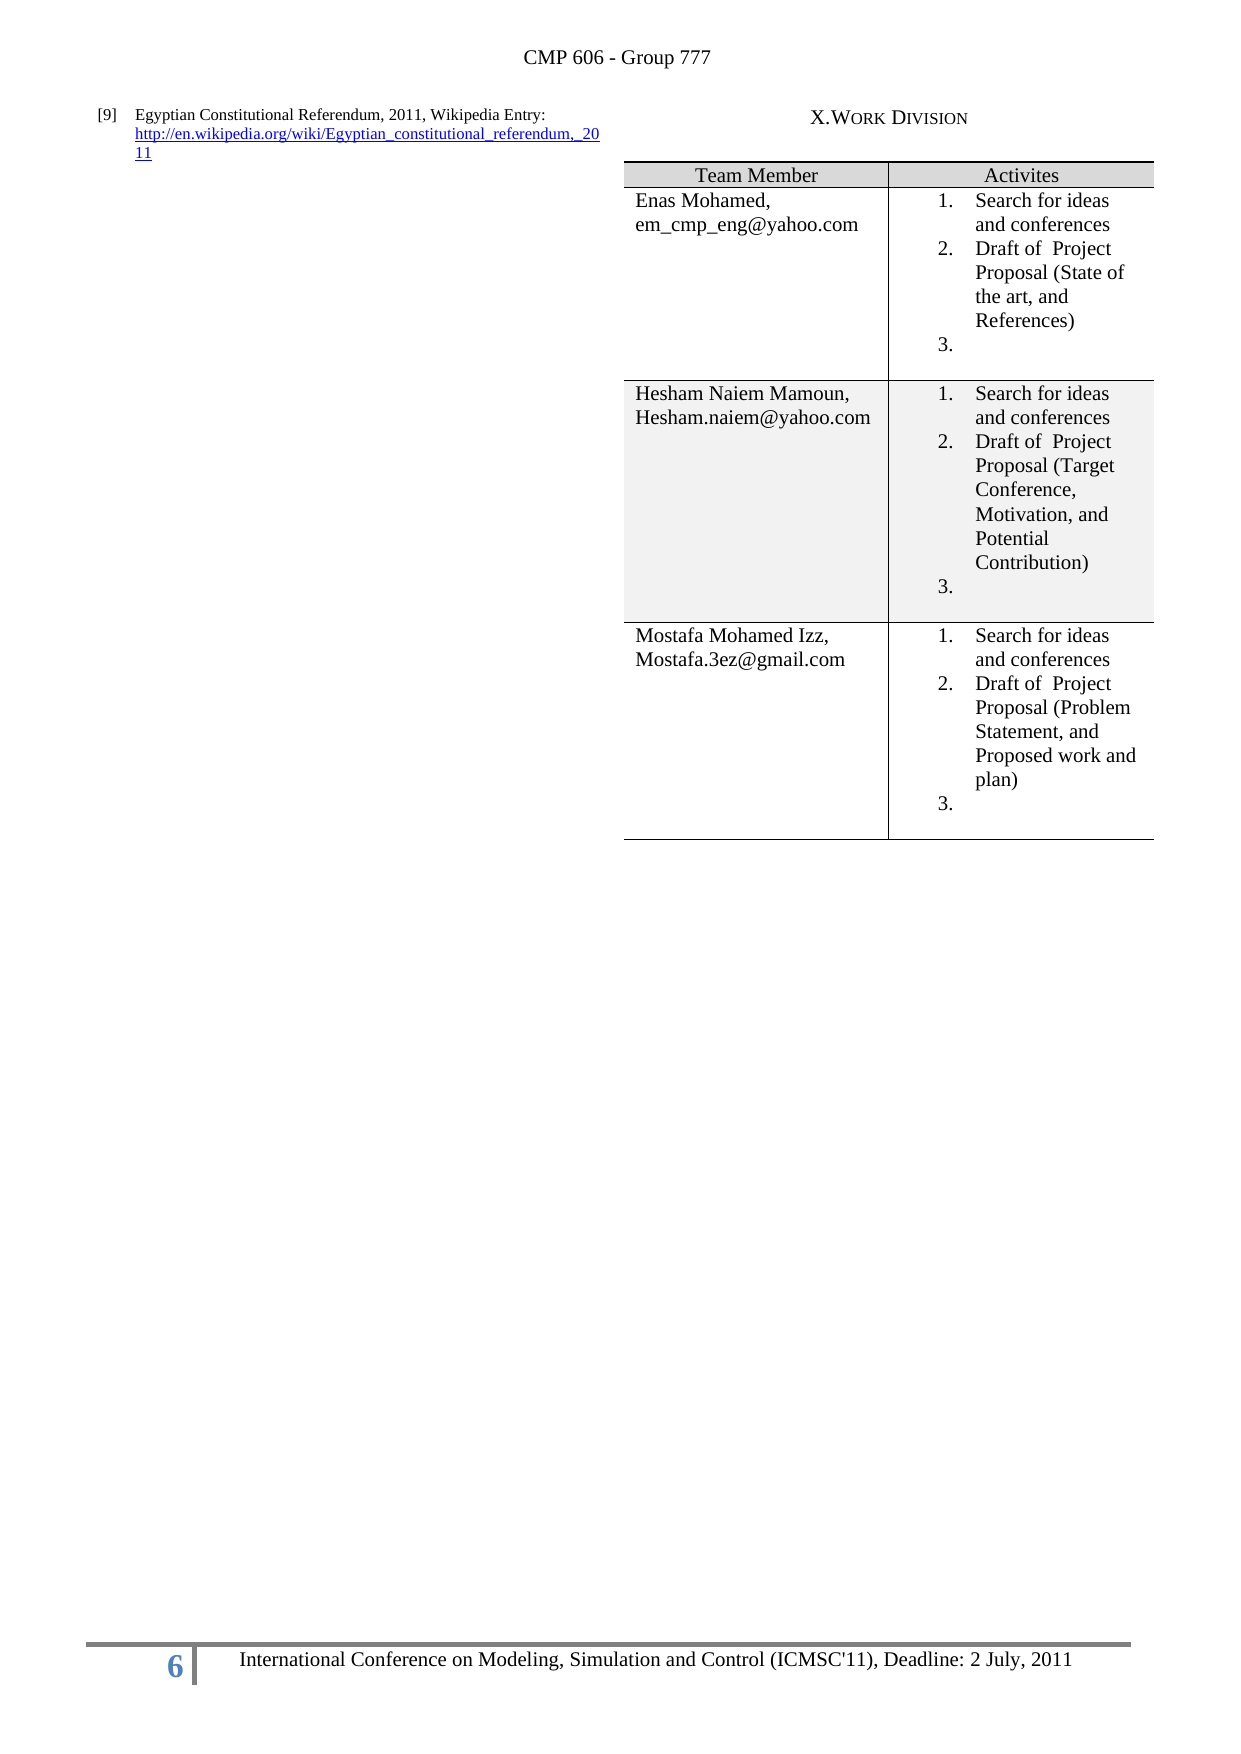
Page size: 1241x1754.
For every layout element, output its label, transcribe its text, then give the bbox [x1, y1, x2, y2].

list Egyptian Constitutional Referendum, 2011, Wikipedia Entry: http://en.wikipedia.org/wiki/Egyptian_constitutional_referendum,_2011 [97, 105, 605, 162]
table_cell Search for ideas and conferences Draft of Project Proposal (Target Conference, Motivation, and Potential Contribution) [889, 381, 1154, 622]
table_header Activites [889, 163, 1154, 187]
table_cell Hesham Naiem Mamoun, Hesham.naiem@yahoo.com [624, 381, 888, 622]
table_header Team Member [624, 163, 888, 187]
table_cell Enas Mohamed, em_cmp_eng@yahoo.com [624, 188, 888, 380]
subtitle Work Division [635, 105, 1143, 129]
table_cell Search for ideas and conferences Draft of Project Proposal (State of the art, and References) [889, 188, 1154, 380]
table_cell Mostafa Mohamed Izz, Mostafa.3ez@gmail.com [624, 623, 888, 839]
table_cell Search for ideas and conferences Draft of Project Proposal (Problem Statement, and Proposed work and plan) [889, 623, 1154, 839]
